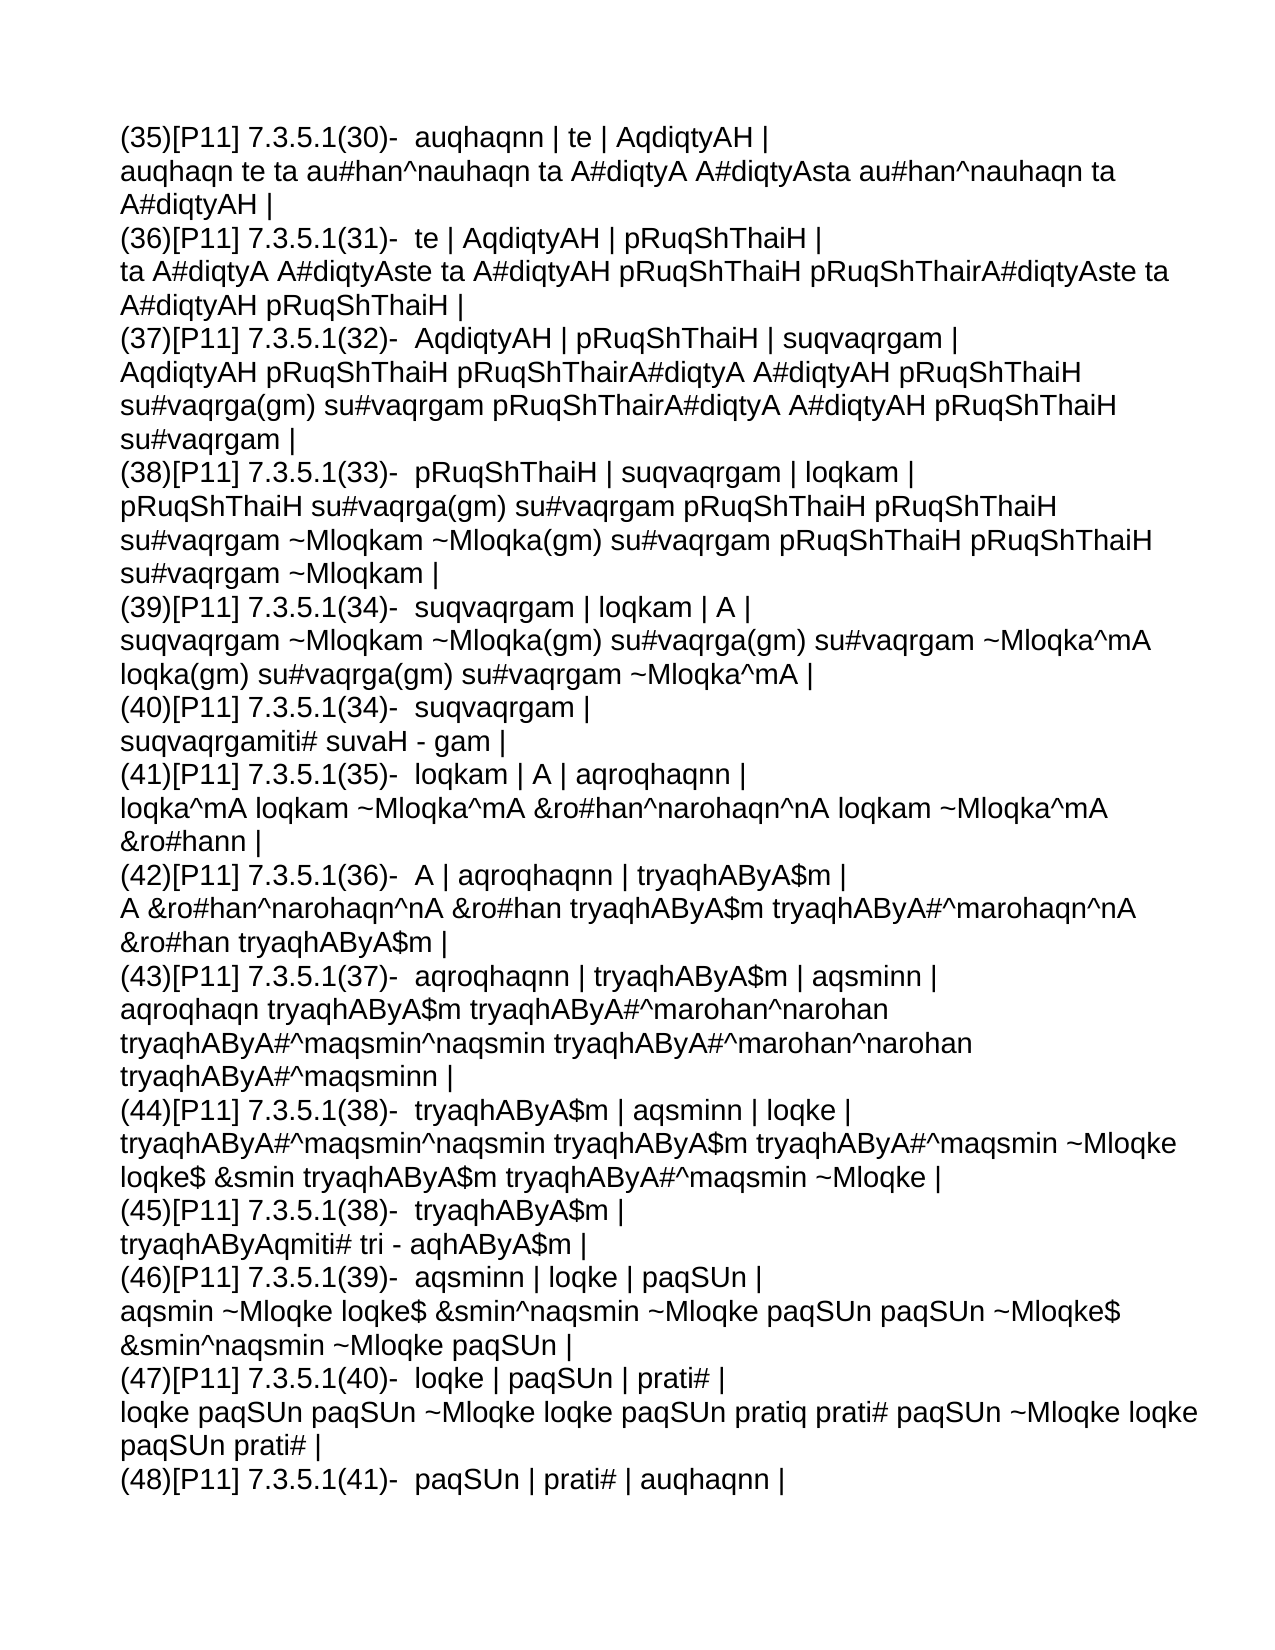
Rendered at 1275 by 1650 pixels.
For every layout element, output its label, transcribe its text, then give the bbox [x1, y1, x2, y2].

text pRuqShThaiH su#vaqrga(gm) su#vaqrgam pRuqShThaiH pRuqShThaiH su#vaqrgam ~Mloqkam ~Mloqka(gm) su#vaqrgam pRuqShThaiH pRuqShThaiH su#vaqrgam ~Mloqkam | [120, 489, 1200, 589]
text auqhaqn te ta au#han^nauhaqn ta A#diqtyA A#diqtyAsta au#han^nauhaqn ta A#diqtyAH | [120, 153, 1200, 221]
text (46)[P11] 7.3.5.1(39)- aqsminn | loqke | paqSUn | [120, 1260, 1200, 1294]
text ta A#diqtyA A#diqtyAste ta A#diqtyAH pRuqShThaiH pRuqShThairA#diqtyAste ta A#diqtyAH pRuqShThaiH | [120, 254, 1200, 321]
text (39)[P11] 7.3.5.1(34)- suqvaqrgam | loqkam | A | [120, 589, 1200, 623]
text A &ro#han^narohaqn^nA &ro#han tryaqhAByA$m tryaqhAByA#^marohaqn^nA &ro#han tryaqhAByA$m | [120, 891, 1200, 958]
text (44)[P11] 7.3.5.1(38)- tryaqhAByA$m | aqsminn | loqke | [120, 1093, 1200, 1126]
text (36)[P11] 7.3.5.1(31)- te | AqdiqtyAH | pRuqShThaiH | [120, 221, 1200, 254]
text (37)[P11] 7.3.5.1(32)- AqdiqtyAH | pRuqShThaiH | suqvaqrgam | [120, 321, 1200, 355]
text suqvaqrgamiti# suvaH - gam | [120, 724, 1200, 757]
text loqke paqSUn paqSUn ~Mloqke loqke paqSUn pratiq prati# paqSUn ~Mloqke loqke paqSUn prati# | [120, 1394, 1200, 1462]
text (45)[P11] 7.3.5.1(38)- tryaqhAByA$m | [120, 1193, 1200, 1227]
text (40)[P11] 7.3.5.1(34)- suqvaqrgam | [120, 690, 1200, 724]
text (38)[P11] 7.3.5.1(33)- pRuqShThaiH | suqvaqrgam | loqkam | [120, 455, 1200, 489]
text suqvaqrgam ~Mloqkam ~Mloqka(gm) su#vaqrga(gm) su#vaqrgam ~Mloqka^mA loqka(gm) su#vaqrga(gm) su#vaqrgam ~Mloqka^mA | [120, 623, 1200, 690]
text (35)[P11] 7.3.5.1(30)- auqhaqnn | te | AqdiqtyAH | [120, 120, 1200, 153]
text loqka^mA loqkam ~Mloqka^mA &ro#han^narohaqn^nA loqkam ~Mloqka^mA &ro#hann | [120, 791, 1200, 858]
text (41)[P11] 7.3.5.1(35)- loqkam | A | aqroqhaqnn | [120, 757, 1200, 791]
text (47)[P11] 7.3.5.1(40)- loqke | paqSUn | prati# | [120, 1361, 1200, 1394]
text aqroqhaqn tryaqhAByA$m tryaqhAByA#^marohan^narohan tryaqhAByA#^maqsmin^naqsmin tryaqhAByA#^marohan^narohan tryaqhAByA#^maqsminn | [120, 992, 1200, 1093]
text tryaqhAByA#^maqsmin^naqsmin tryaqhAByA$m tryaqhAByA#^maqsmin ~Mloqke loqke$ &smin tryaqhAByA$m tryaqhAByA#^maqsmin ~Mloqke | [120, 1126, 1200, 1193]
text tryaqhAByAqmiti# tri - aqhAByA$m | [120, 1227, 1200, 1260]
text AqdiqtyAH pRuqShThaiH pRuqShThairA#diqtyA A#diqtyAH pRuqShThaiH su#vaqrga(gm) su#vaqrgam pRuqShThairA#diqtyA A#diqtyAH pRuqShThaiH su#vaqrgam | [120, 355, 1200, 455]
text (43)[P11] 7.3.5.1(37)- aqroqhaqnn | tryaqhAByA$m | aqsminn | [120, 958, 1200, 992]
text (48)[P11] 7.3.5.1(41)- paqSUn | prati# | auqhaqnn | [120, 1462, 1200, 1495]
text aqsmin ~Mloqke loqke$ &smin^naqsmin ~Mloqke paqSUn paqSUn ~Mloqke$ &smin^naqsmin ~Mloqke paqSUn | [120, 1294, 1200, 1361]
text (42)[P11] 7.3.5.1(36)- A | aqroqhaqnn | tryaqhAByA$m | [120, 858, 1200, 891]
